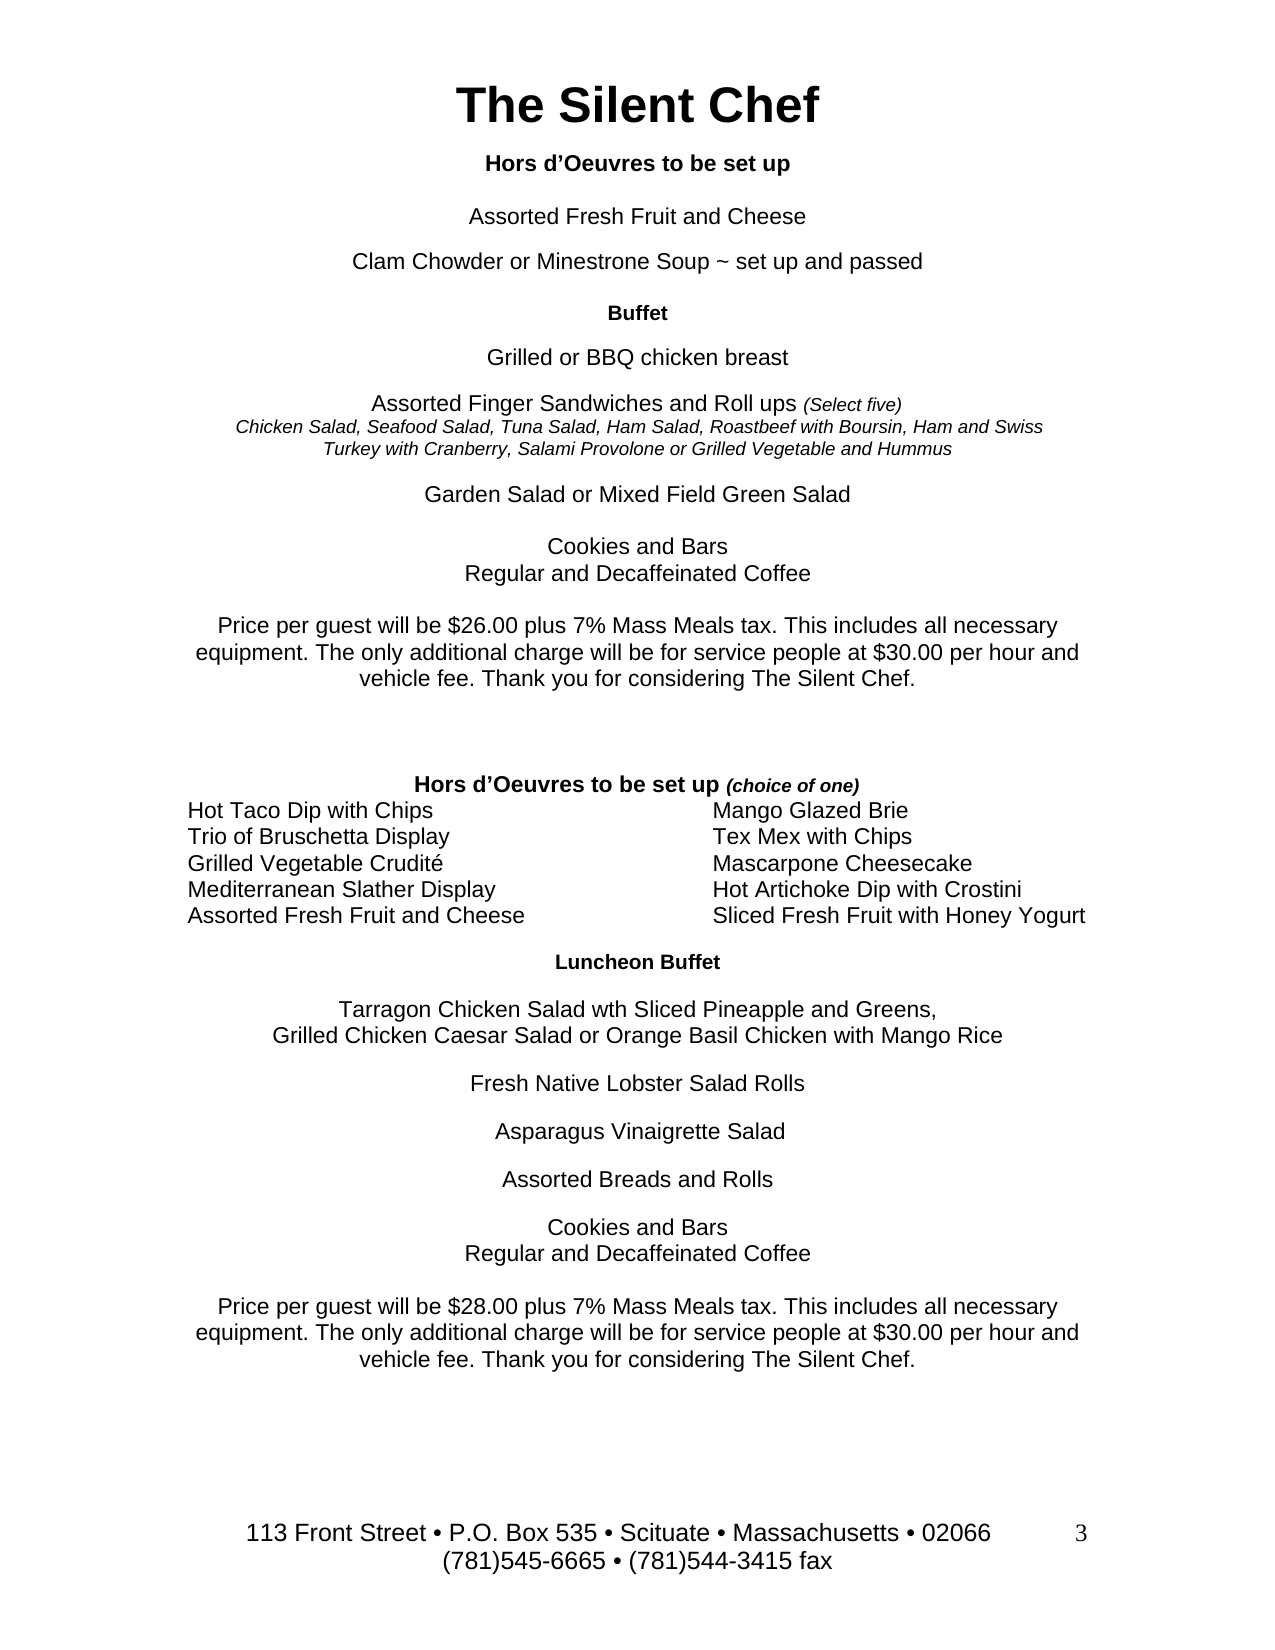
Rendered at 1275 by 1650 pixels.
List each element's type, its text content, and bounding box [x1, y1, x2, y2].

text Chicken Salad, Seafood Salad, Tuna Salad, Ham Salad, Roastbeef with Boursin, Ham and Swiss [187, 416, 1087, 437]
text Regular and Decaffeinated Coffee [187, 560, 1087, 586]
text Price per guest will be $28.00 plus 7% Mass Meals tax. This includes all necessary equipment. The only additional charge will be for service people at $30.00 per hour and vehicle fee. Thank you for considering The Silent Chef. [187, 1293, 1087, 1372]
text Cookies and Bars [187, 1214, 1087, 1240]
text with Cranberry, Salami Provolone or Grilled Vegetable and Hummus [187, 437, 1087, 459]
text Grilled Chicken Caesar Salad or Basil Chicken with Mango Rice [187, 1022, 1087, 1048]
text Assorted Fresh Fruit and Cheese [187, 203, 1087, 229]
text Asparagus Vinaigrette Salad [187, 1118, 1087, 1144]
text Tarragon Chicken Salad wth Sliced Pineapple and Greens, [187, 996, 1087, 1022]
text Assorted Breads and Rolls [187, 1166, 1087, 1192]
text Grilled Vegetable Crudité Mascarpone Cheesecake [187, 849, 1087, 876]
text Mediterranean Slather Display Hot Artichoke Dip with Crostini [187, 876, 1087, 902]
text Regular and Decaffeinated Coffee [187, 1240, 1087, 1266]
text Cookies and Bars [187, 533, 1087, 560]
text Assorted Fresh Fruit and Cheese Sliced Fresh Fruit with Honey Yogurt [187, 902, 1087, 929]
subtitle Luncheon Buffet [187, 950, 1087, 974]
text Price per guest will be $26.00 plus 7% Mass Meals tax. This includes all necessary equipment. The only additional charge will be for service people at $30.00 per hour and vehicle fee. Thank you for considering The Silent Chef. [187, 612, 1087, 691]
text Grilled or BBQ chicken breast [187, 344, 1087, 370]
text Hors d’Oeuvres to be set up [187, 150, 1087, 176]
text Clam Chowder or Minestrone Soup ~ set up and passed [187, 248, 1087, 274]
text Hot Taco Dip with Chips Mango Glazed Brie [187, 797, 1087, 823]
text Garden Salad or Mixed Field Green Salad [187, 481, 1087, 507]
subtitle Buffet [187, 301, 1087, 325]
text Hors d’Oeuvres to be set up (choice of one) [187, 771, 1087, 797]
text Trio of Bruschetta Display Mex with Chips [187, 823, 1087, 849]
text Assorted Finger Sandwiches and Roll ups (Select five) [187, 389, 1087, 416]
text Fresh Native Lobster Salad Rolls [187, 1070, 1087, 1096]
